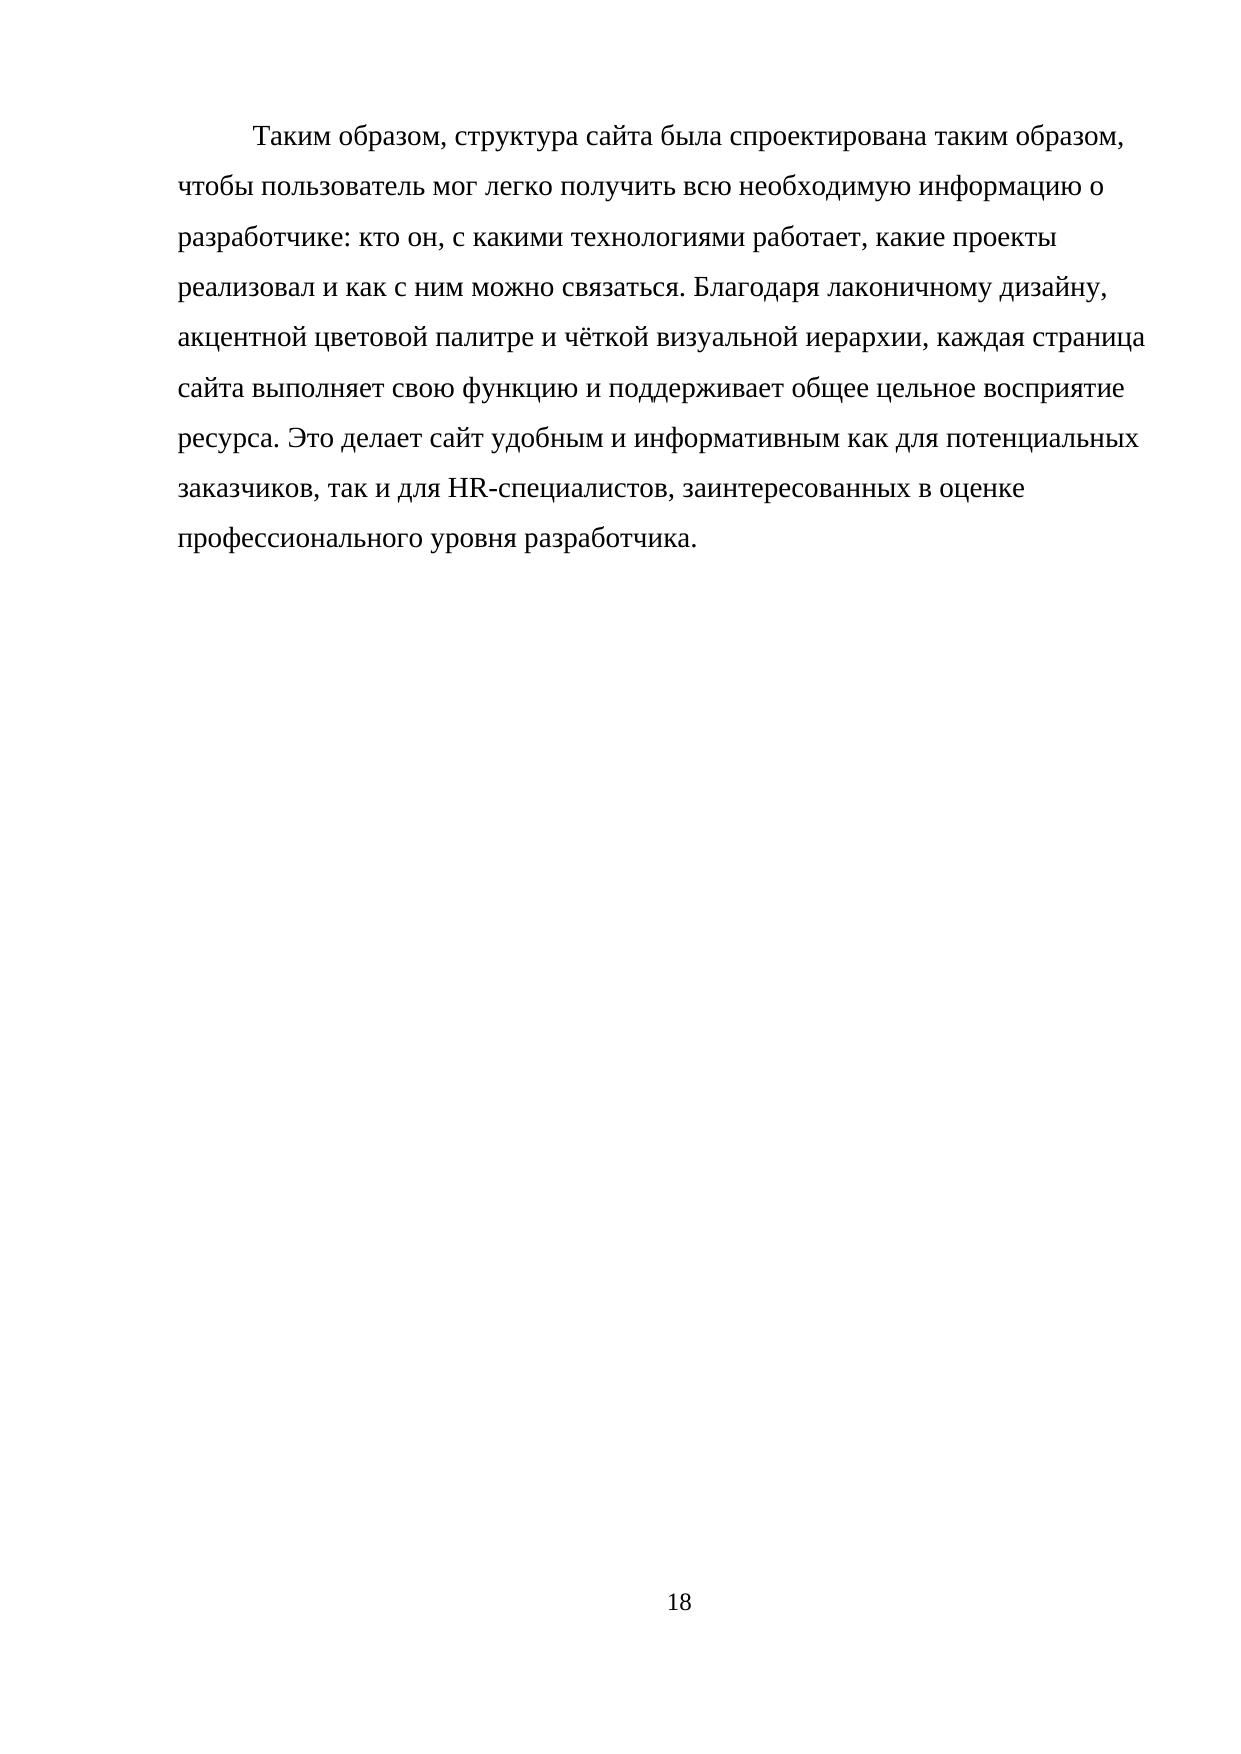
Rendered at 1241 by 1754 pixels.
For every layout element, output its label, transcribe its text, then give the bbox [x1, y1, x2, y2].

text Таким образом, структура сайта была спроектирована таким образом, чтобы пользователь мог легко получить всю необходимую информацию о разработчике: кто он, с какими технологиями работает, какие проекты реализовал и как с ним можно связаться. Благодаря лаконичному дизайну, акцентной цветовой палитре и чёткой визуальной иерархии, каждая страница сайта выполняет свою функцию и поддерживает общее цельное восприятие ресурса. Это делает сайт удобным и информативным как для потенциальных заказчиков, так и для HR-специалистов, заинтересованных в оценке профессионального уровня разработчика. [177, 118, 1181, 554]
